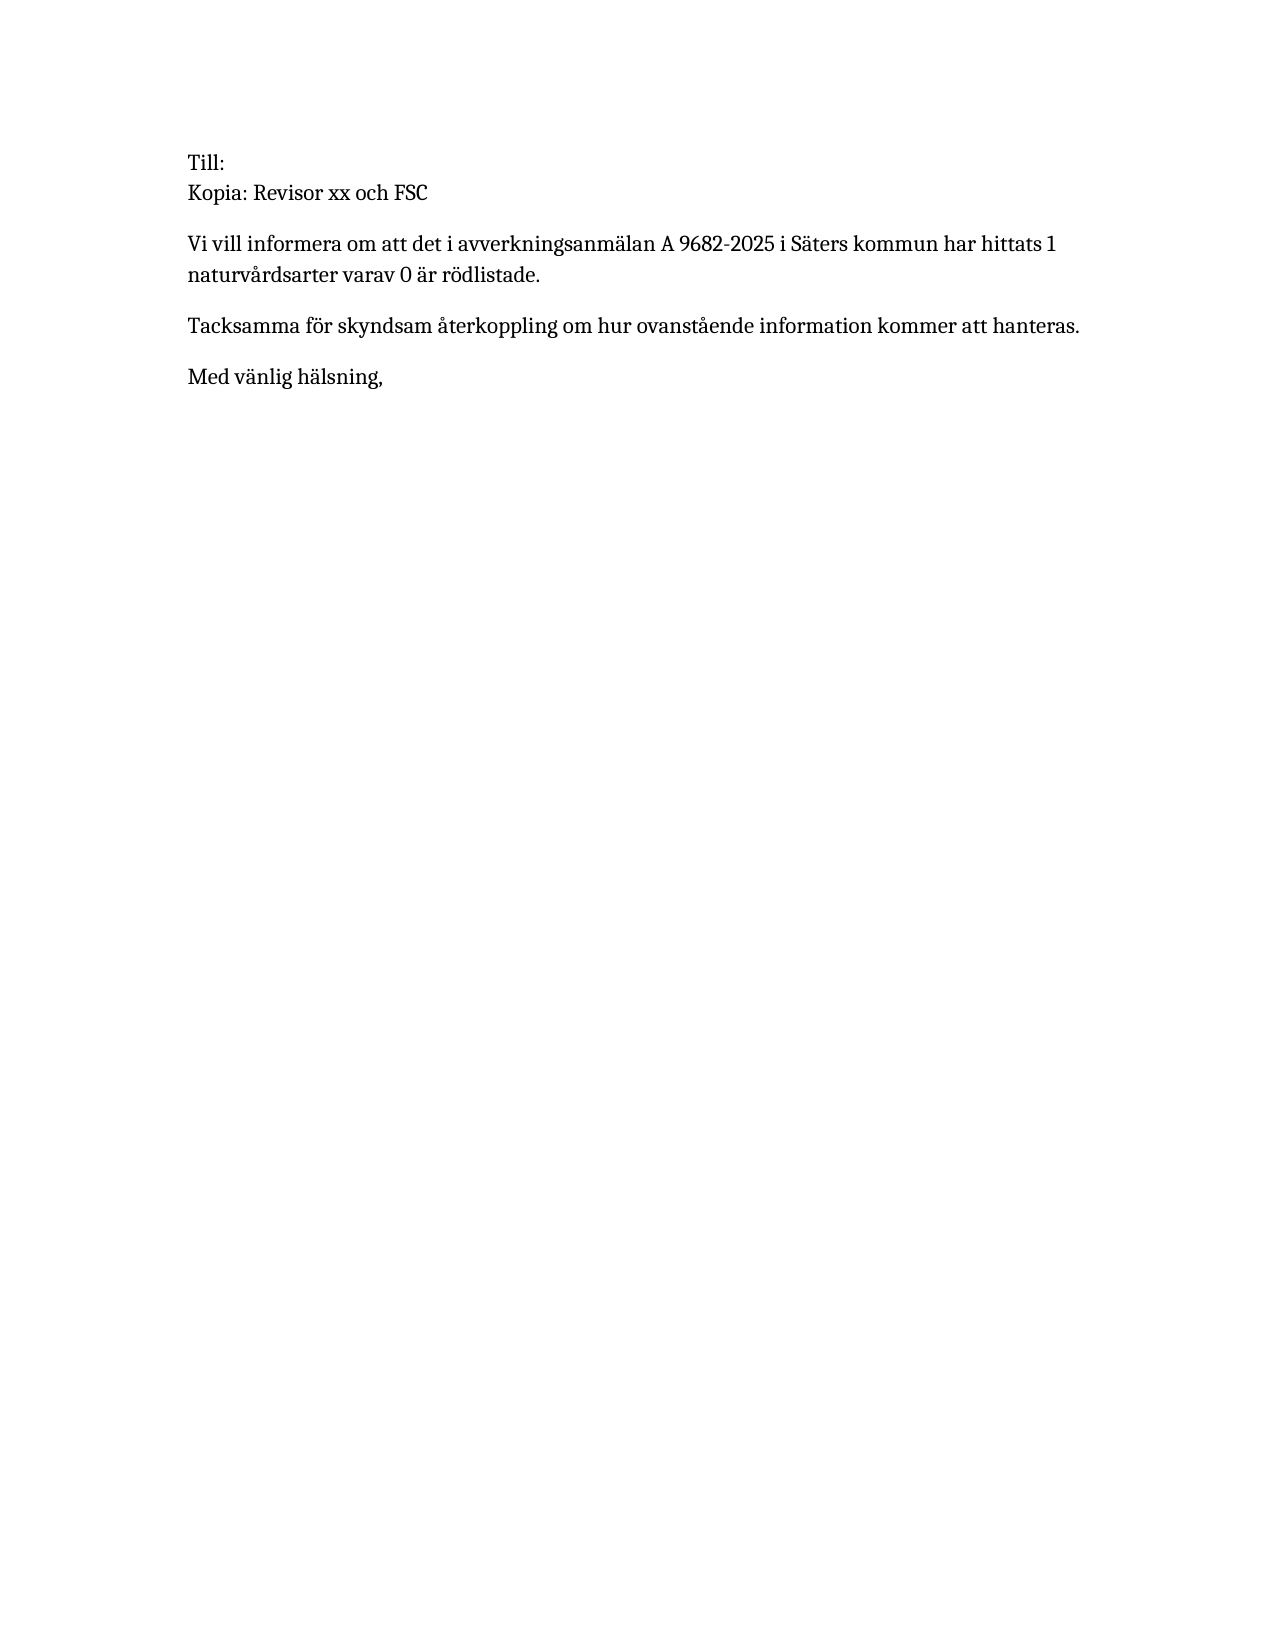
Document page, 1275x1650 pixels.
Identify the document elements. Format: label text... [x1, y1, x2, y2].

text Vi vill informera om att det i avverkningsanmälan A 9682-2025 i Säters kommun har hittats 1 naturvårdsarter varav 0 är rödlistade. [187, 231, 1087, 288]
text Tacksamma för skyndsam återkoppling om hur ovanstående information kommer att hanteras. [187, 312, 1087, 339]
text Till: Kopia: Revisor xx och FSC [187, 150, 1087, 207]
text Med vänlig hälsning, [187, 363, 1087, 420]
